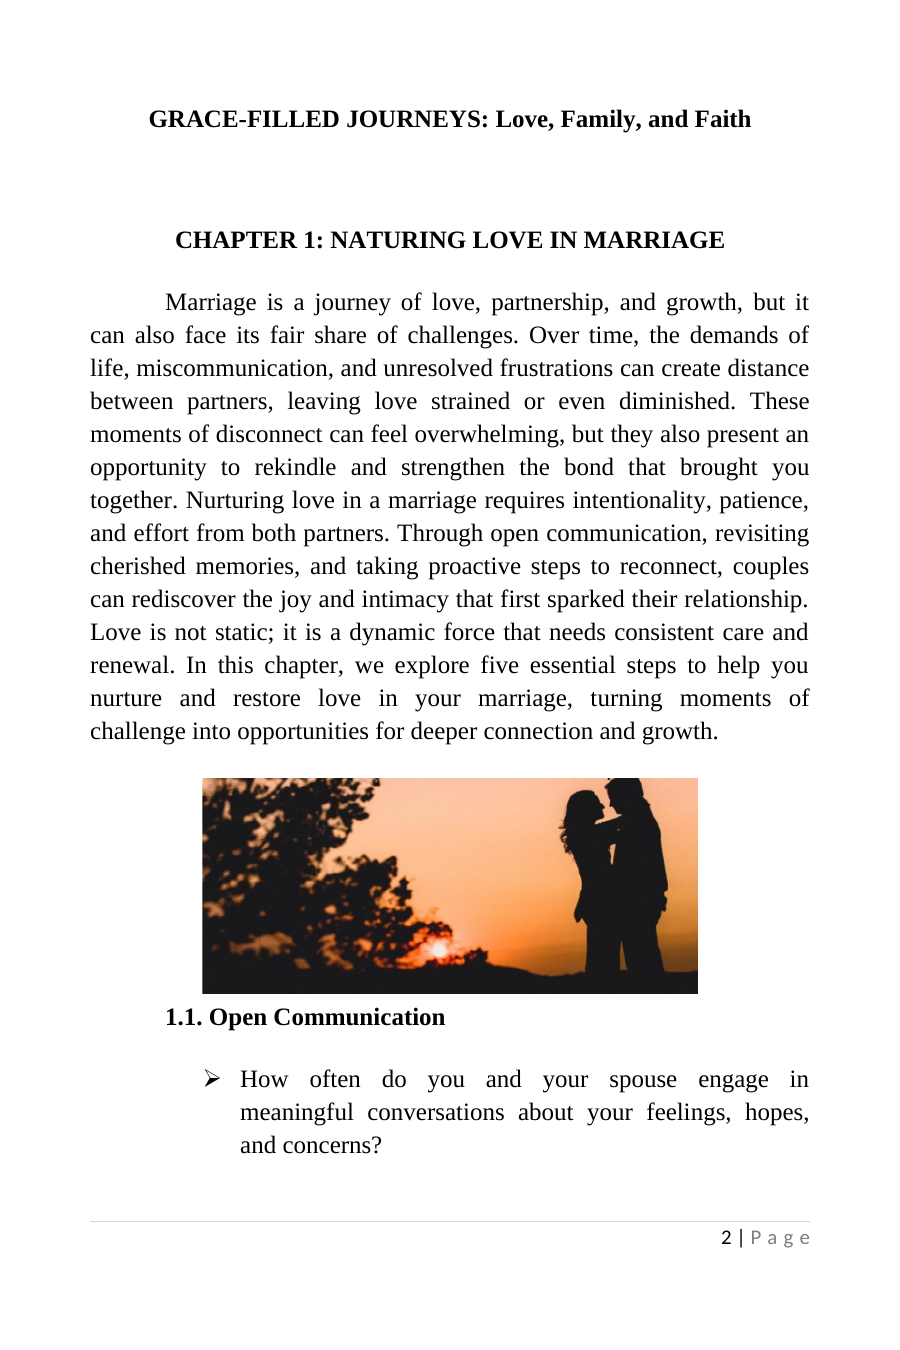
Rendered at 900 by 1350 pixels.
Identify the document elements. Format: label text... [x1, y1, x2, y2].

list How often do you and your spouse engage in meaningful conversations about your feelings, hopes, and concerns? [202, 1064, 810, 1159]
text Marriage is a journey of love, partnership, and growth, but it can also face its fair share of challenges. Over time, the demands of life, miscommunication, and unresolved frustrations can create distance between partners, leaving love strained or even diminished. These moments of disconnect can feel overwhelming, but they also present an opportunity to rekindle and strengthen the bond that brought you together. Nurturing love in a marriage requires intentionality, patience, and effort from both partners. Through open communication, revisiting cherished memories, and taking proactive steps to reconnect, couples can rediscover the joy and intimacy that first sparked their relationship. Love is not static; it is a dynamic force that needs consistent care and renewal. In this chapter, we explore five essential steps to help you nurture and restore love in your marriage, turning moments of challenge into opportunities for deeper connection and growth. [90, 287, 810, 745]
subtitle CHAPTER 1: NATURING LOVE IN MARRIAGE [90, 225, 810, 254]
picture [202, 778, 698, 994]
subtitle Open Communication [165, 1002, 810, 1031]
